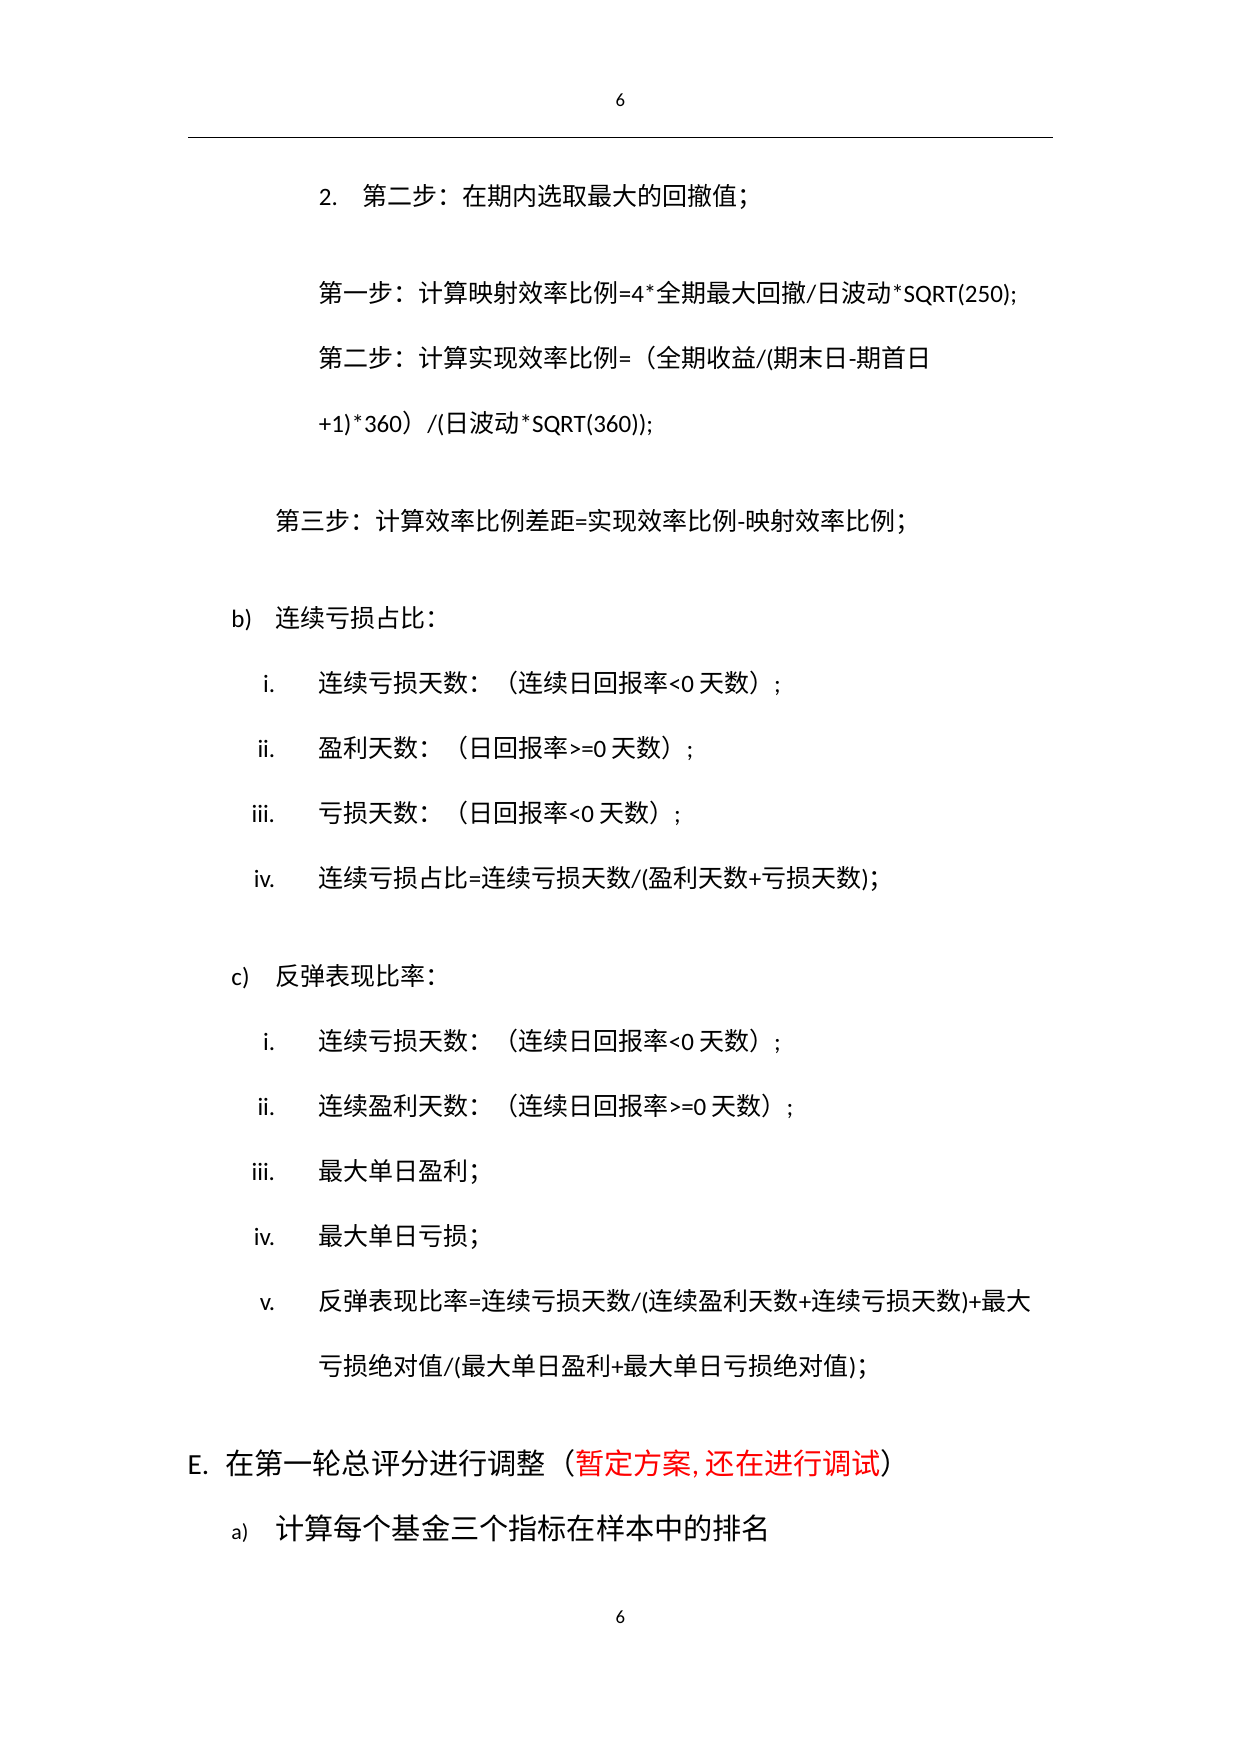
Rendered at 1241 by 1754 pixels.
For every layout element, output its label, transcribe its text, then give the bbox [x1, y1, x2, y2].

list 反弹表现比率： [231, 942, 1053, 1007]
list 最大单日亏损； [275, 1202, 1053, 1267]
list 连续亏损天数：（连续日回报率<0天数）; [275, 1007, 1053, 1072]
list 连续亏损占比=连续亏损天数/(盈利天数+亏损天数)； [275, 844, 1053, 909]
list 第二步：计算实现效率比例=（全期收益/(期末日-期首日+1)*360）/(日波动*SQRT(360)); [319, 324, 1053, 454]
list 连续亏损占比： [231, 584, 1053, 649]
list 连续盈利天数：（连续日回报率>=0天数）; [275, 1072, 1053, 1137]
list 连续亏损天数：（连续日回报率<0天数）; [275, 649, 1053, 714]
list 在第一轮总评分进行调整（暂定方案, 还在进行调试） [187, 1429, 1053, 1494]
list 亏损天数：（日回报率<0天数）; [275, 779, 1053, 844]
list 反弹表现比率=连续亏损天数/(连续盈利天数+连续亏损天数)+最大亏损绝对值/(最大单日盈利+最大单日亏损绝对值)； [275, 1267, 1053, 1397]
list 第三步：计算效率比例差距=实现效率比例-映射效率比例； [275, 487, 1053, 552]
list 盈利天数：（日回报率>=0天数）; [275, 714, 1053, 779]
list 计算每个基金三个指标在样本中的排名 [231, 1494, 1053, 1559]
list 第一步：计算映射效率比例=4*全期最大回撤/日波动*SQRT(250); [319, 259, 1053, 324]
list 第二步：在期内选取最大的回撤值； [319, 162, 1053, 227]
list 最大单日盈利； [275, 1137, 1053, 1202]
